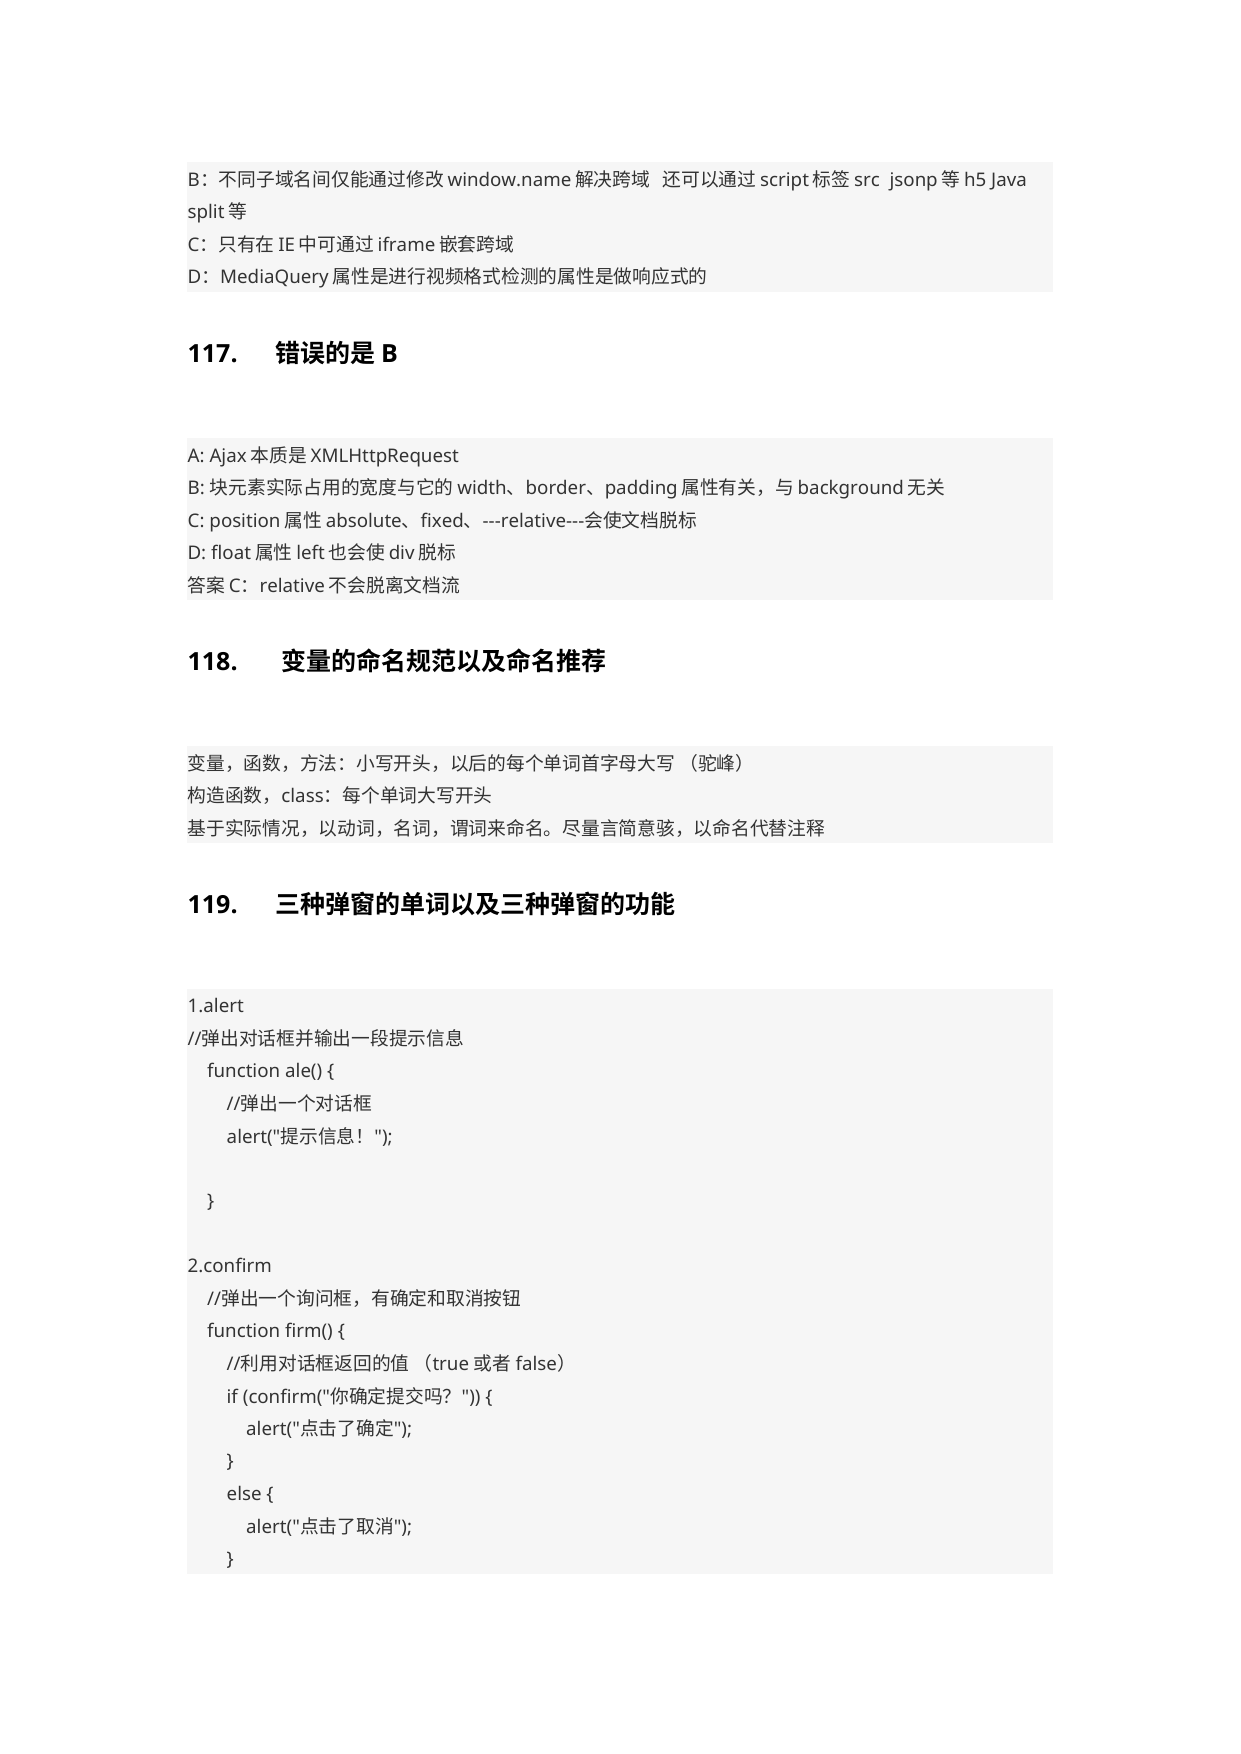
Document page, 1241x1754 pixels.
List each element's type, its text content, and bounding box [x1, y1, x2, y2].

text //弹出对话框并输出一段提示信息 [187, 1021, 1053, 1054]
text function ale() { [187, 1054, 1053, 1086]
text 三种弹窗的单词以及三种弹窗的功能 [187, 870, 1053, 935]
text B: 块元素实际占用的宽度与它的width、border、padding属性有关，与background无关 [187, 470, 1053, 503]
text D：MediaQuery属性是进行视频格式检测的属性是做响应式的 [187, 259, 1053, 292]
text } [187, 1184, 1053, 1216]
text B：不同子域名间仅能通过修改window.name解决跨域 还可以通过script标签src jsonp等h5 Java split等 [187, 162, 1053, 227]
text 基于实际情况，以动词，名词，谓词来命名。尽量言简意骇，以命名代替注释 [187, 811, 1053, 843]
text 变量，函数，方法：小写开头，以后的每个单词首字母大写 （驼峰） [187, 746, 1053, 778]
text C：只有在IE中可通过iframe嵌套跨域 [187, 227, 1053, 259]
text 构造函数，class：每个单词大写开头 [187, 778, 1053, 811]
text alert("点击了确定"); [187, 1411, 1053, 1444]
text //弹出一个对话框 [187, 1086, 1053, 1119]
text A: Ajax本质是XMLHttpRequest [187, 438, 1053, 470]
text D: float属性left也会使div脱标 [187, 535, 1053, 568]
text alert("点击了取消"); [187, 1509, 1053, 1541]
text 错误的是 B [187, 319, 1053, 384]
text } [187, 1541, 1053, 1574]
text //弹出一个询问框，有确定和取消按钮 [187, 1281, 1053, 1314]
text } [187, 1444, 1053, 1476]
text 2.confirm [187, 1249, 1053, 1281]
text if (confirm("你确定提交吗？")) { [187, 1379, 1053, 1411]
text else { [187, 1476, 1053, 1509]
text 变量的命名规范以及命名推荐 [187, 627, 1053, 692]
text //利用对话框返回的值 （true 或者 false） [187, 1346, 1053, 1379]
text 1.alert [187, 989, 1053, 1021]
text C: position属性absolute、fixed、---relative---会使文档脱标 [187, 503, 1053, 535]
text 答案C：relative不会脱离文档流 [187, 568, 1053, 600]
text alert("提示信息！"); [187, 1119, 1053, 1151]
text function firm() { [187, 1314, 1053, 1346]
